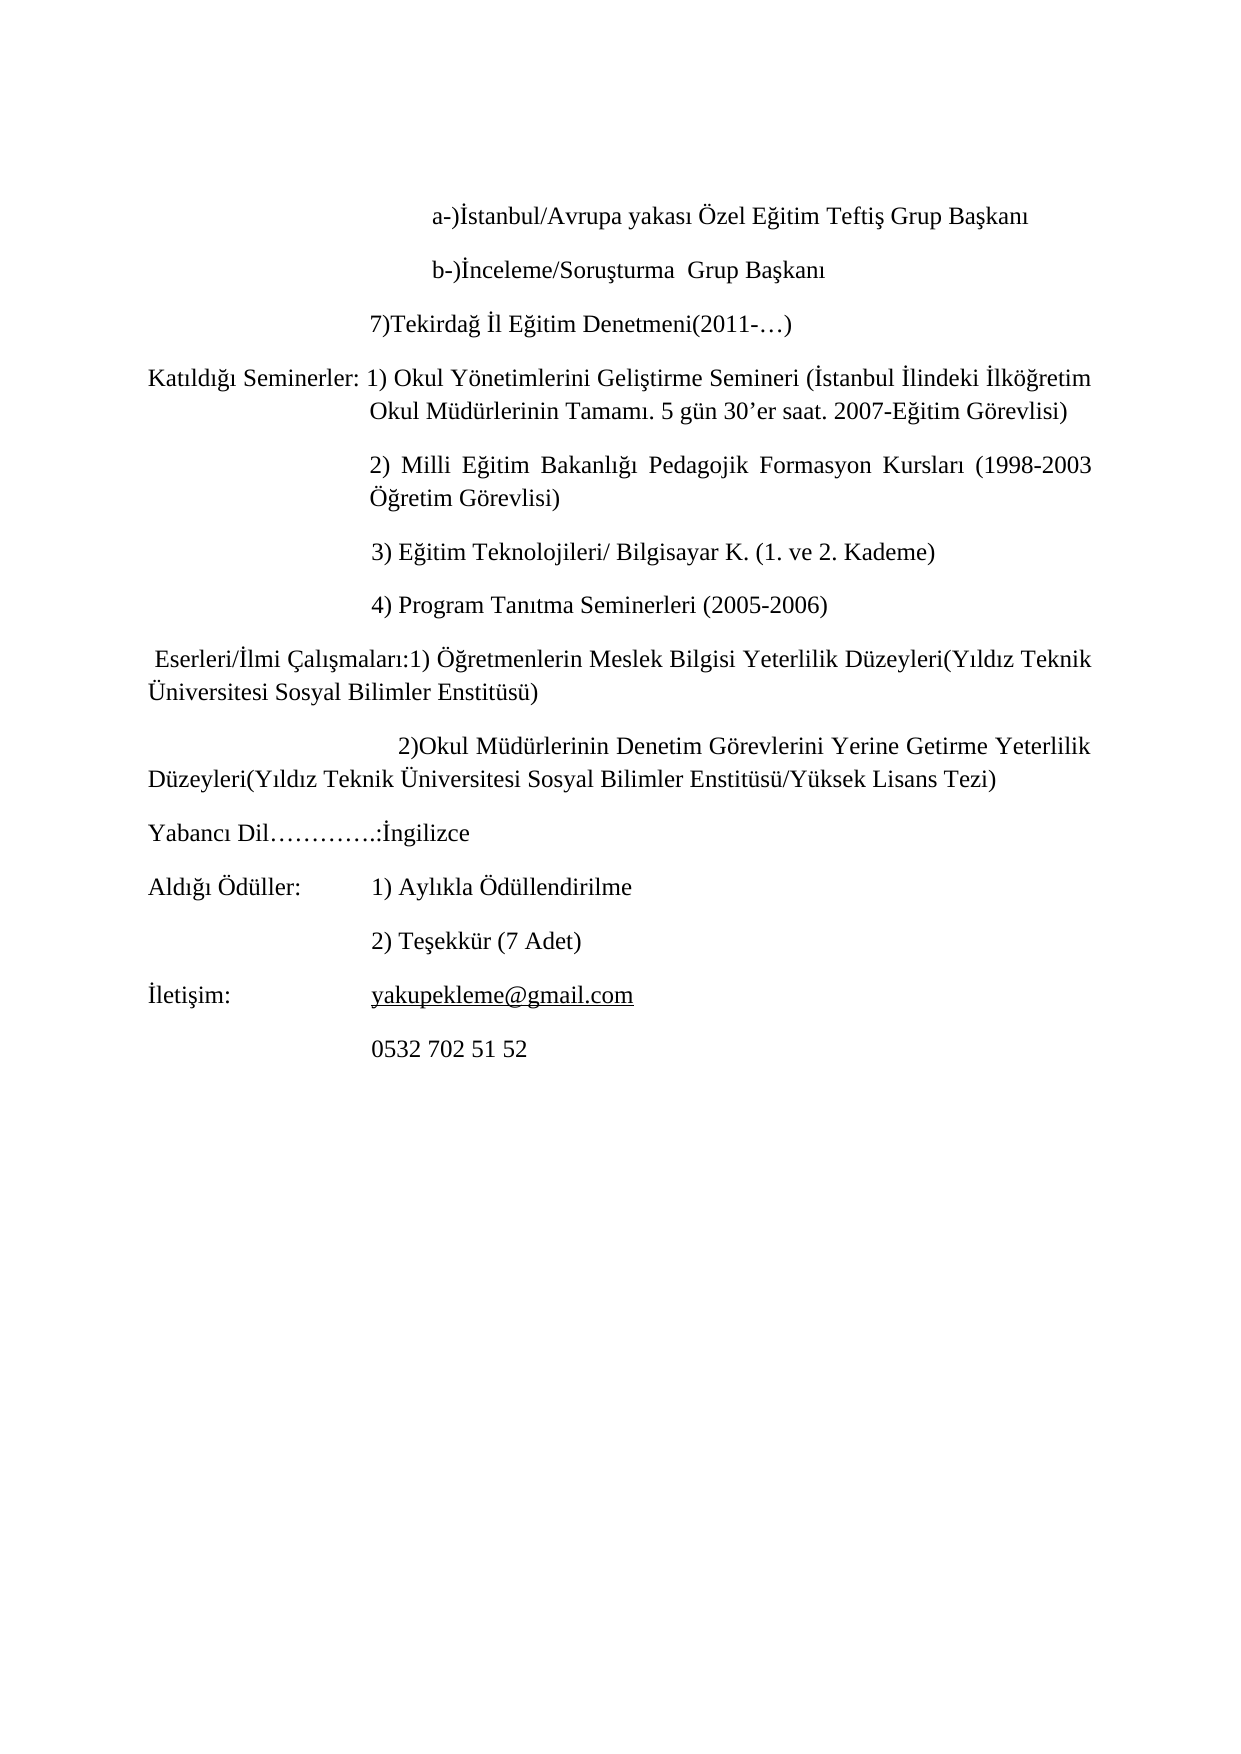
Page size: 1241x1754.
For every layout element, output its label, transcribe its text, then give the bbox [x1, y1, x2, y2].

text Yabancı Dil………….:İngilizce [148, 818, 1093, 847]
text İletişim: yakupekleme@gmail.com [148, 980, 1093, 1008]
text 2) Milli Eğitim Bakanlığı Pedagojik Formasyon Kursları (1998-2003 Öğretim Görevlisi) [369, 450, 1093, 512]
text b-)İnceleme/Soruşturma Grup Başkanı [369, 255, 1093, 284]
text 0532 702 51 52 [148, 1034, 1093, 1062]
text Eserleri/İlmi Çalışmaları:1) Öğretmenlerin Meslek Bilgisi Yeterlilik Düzeyleri(Yıldız Teknik Üniversitesi Sosyal Bilimler Enstitüsü) [148, 644, 1093, 706]
text 2) Teşekkür (7 Adet) [148, 926, 1093, 955]
text Katıldığı Seminerler: 1) Okul Yönetimlerini Geliştirme Semineri (İstanbul İlindeki İlköğretim Okul Müdürlerinin Tamamı. 5 gün 30’er saat. 2007-Eğitim Görevlisi) [148, 363, 1093, 425]
text 3) Eğitim Teknolojileri/ Bilgisayar K. (1. ve 2. Kademe) [340, 537, 1093, 566]
text a-)İstanbul/Avrupa yakası Özel Eğitim Teftiş Grup Başkanı [369, 201, 1093, 230]
text Aldığı Ödüller: 1) Aylıkla Ödüllendirilme [148, 872, 1093, 901]
text 4) Program Tanıtma Seminerleri (2005-2006) [340, 591, 1093, 619]
text 7)Tekirdağ İl Eğitim Denetmeni(2011-…) [369, 309, 1093, 338]
text 2)Okul Müdürlerinin Denetim Görevlerini Yerine Getirme Yeterlilik Düzeyleri(Yıldız Teknik Üniversitesi Sosyal Bilimler Enstitüsü/Yüksek Lisans Tezi) [148, 731, 1093, 793]
